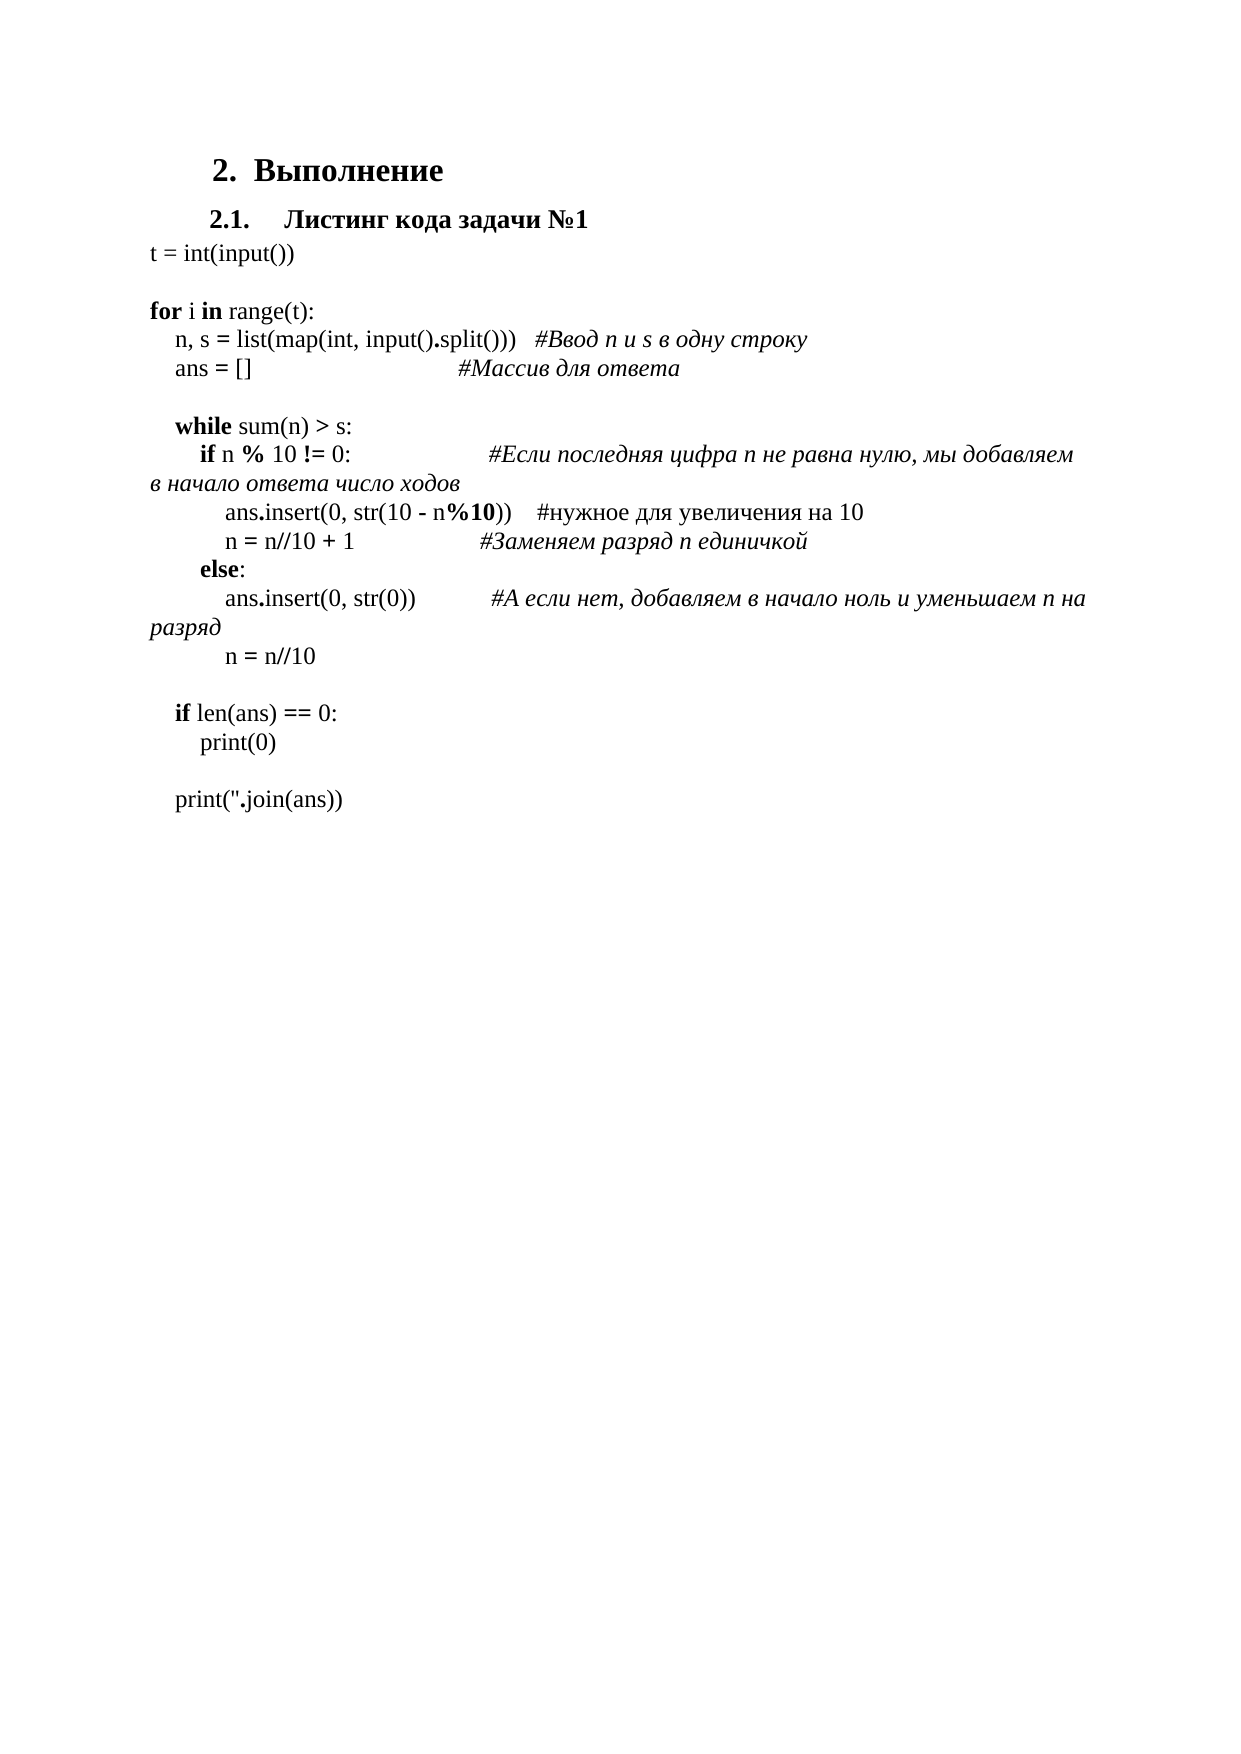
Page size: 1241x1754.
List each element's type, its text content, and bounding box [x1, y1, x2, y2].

subtitle Выполнение [212, 150, 1090, 188]
text else: [150, 554, 1090, 583]
text if len(ans) == 0: [150, 698, 1090, 727]
text while sum(n) > s: [150, 411, 1090, 439]
text ans.insert(0, str(0)) #А если нет, добавляем в начало ноль и уменьшаем n на разряд [150, 583, 1090, 641]
text ans.insert(0, str(10 - n%10)) #нужное для увеличения на 10 [150, 497, 1090, 526]
text ans = [] #Массив для ответа [150, 353, 1090, 382]
text print(''.join(ans)) [150, 784, 1090, 813]
text n, s = list(map(int, input().split())) #Ввод n и s в одну строку [150, 324, 1090, 353]
subtitle Листинг кода задачи №1 [209, 203, 1090, 234]
text print(0) [150, 727, 1090, 756]
subtitle t = int(input()) [150, 238, 1090, 267]
text n = n//10 + 1 #Заменяем разряд n единичкой [150, 526, 1090, 554]
text for i in range(t): [150, 296, 1090, 324]
text n = n//10 [150, 641, 1090, 669]
text if n % 10 != 0: #Если последняя цифра n не равна нулю, мы добавляем в начало ответа число ходов [150, 439, 1090, 497]
